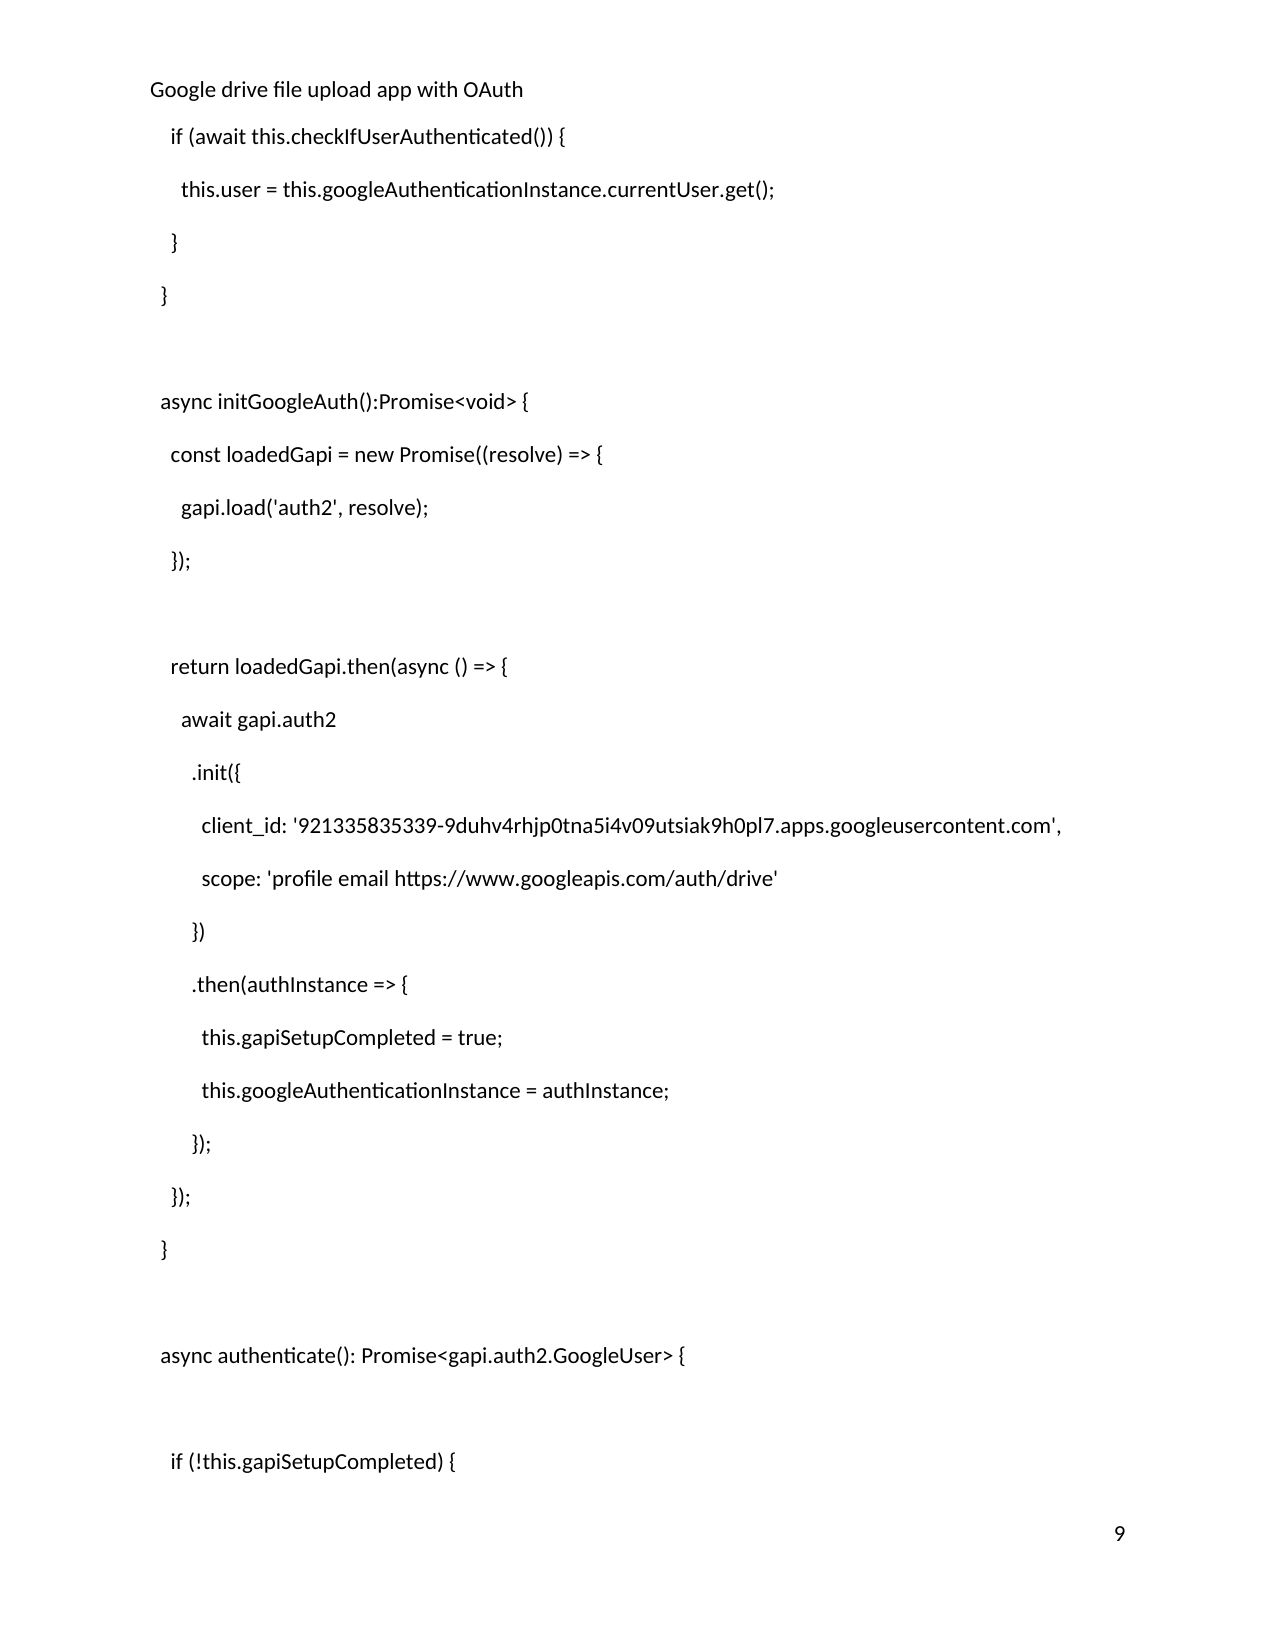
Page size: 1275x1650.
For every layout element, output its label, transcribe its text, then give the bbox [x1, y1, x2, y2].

text client_id: '921335835339-9duhv4rhjp0tna5i4v09utsiak9h0pl7.apps.googleusercontent.com', [150, 811, 1125, 839]
text .init({ [150, 758, 1125, 786]
text async authenticate(): Promise<gapi.auth2.GoogleUser> { [150, 1341, 1125, 1369]
text } [150, 281, 1125, 309]
text this.user = this.googleAuthenticationInstance.currentUser.get(); [150, 175, 1125, 203]
text async initGoogleAuth():Promise<void> { [150, 387, 1125, 415]
text return loadedGapi.then(async () => { [150, 652, 1125, 680]
text }); [150, 1129, 1125, 1157]
text scope: 'profile email https://www.googleapis.com/auth/drive' [150, 864, 1125, 892]
text gapi.load('auth2', resolve); [150, 493, 1125, 521]
text }) [150, 917, 1125, 945]
text this.googleAuthenticationInstance = authInstance; [150, 1076, 1125, 1104]
text }); [150, 1182, 1125, 1210]
text if (!this.gapiSetupCompleted) { [150, 1447, 1125, 1475]
text this.gapiSetupCompleted = true; [150, 1023, 1125, 1051]
text if (await this.checkIfUserAuthenticated()) { [150, 122, 1125, 150]
text const loadedGapi = new Promise((resolve) => { [150, 440, 1125, 468]
text }); [150, 546, 1125, 574]
text .then(authInstance => { [150, 970, 1125, 998]
text } [150, 1235, 1125, 1263]
text } [150, 228, 1125, 256]
text await gapi.auth2 [150, 705, 1125, 733]
